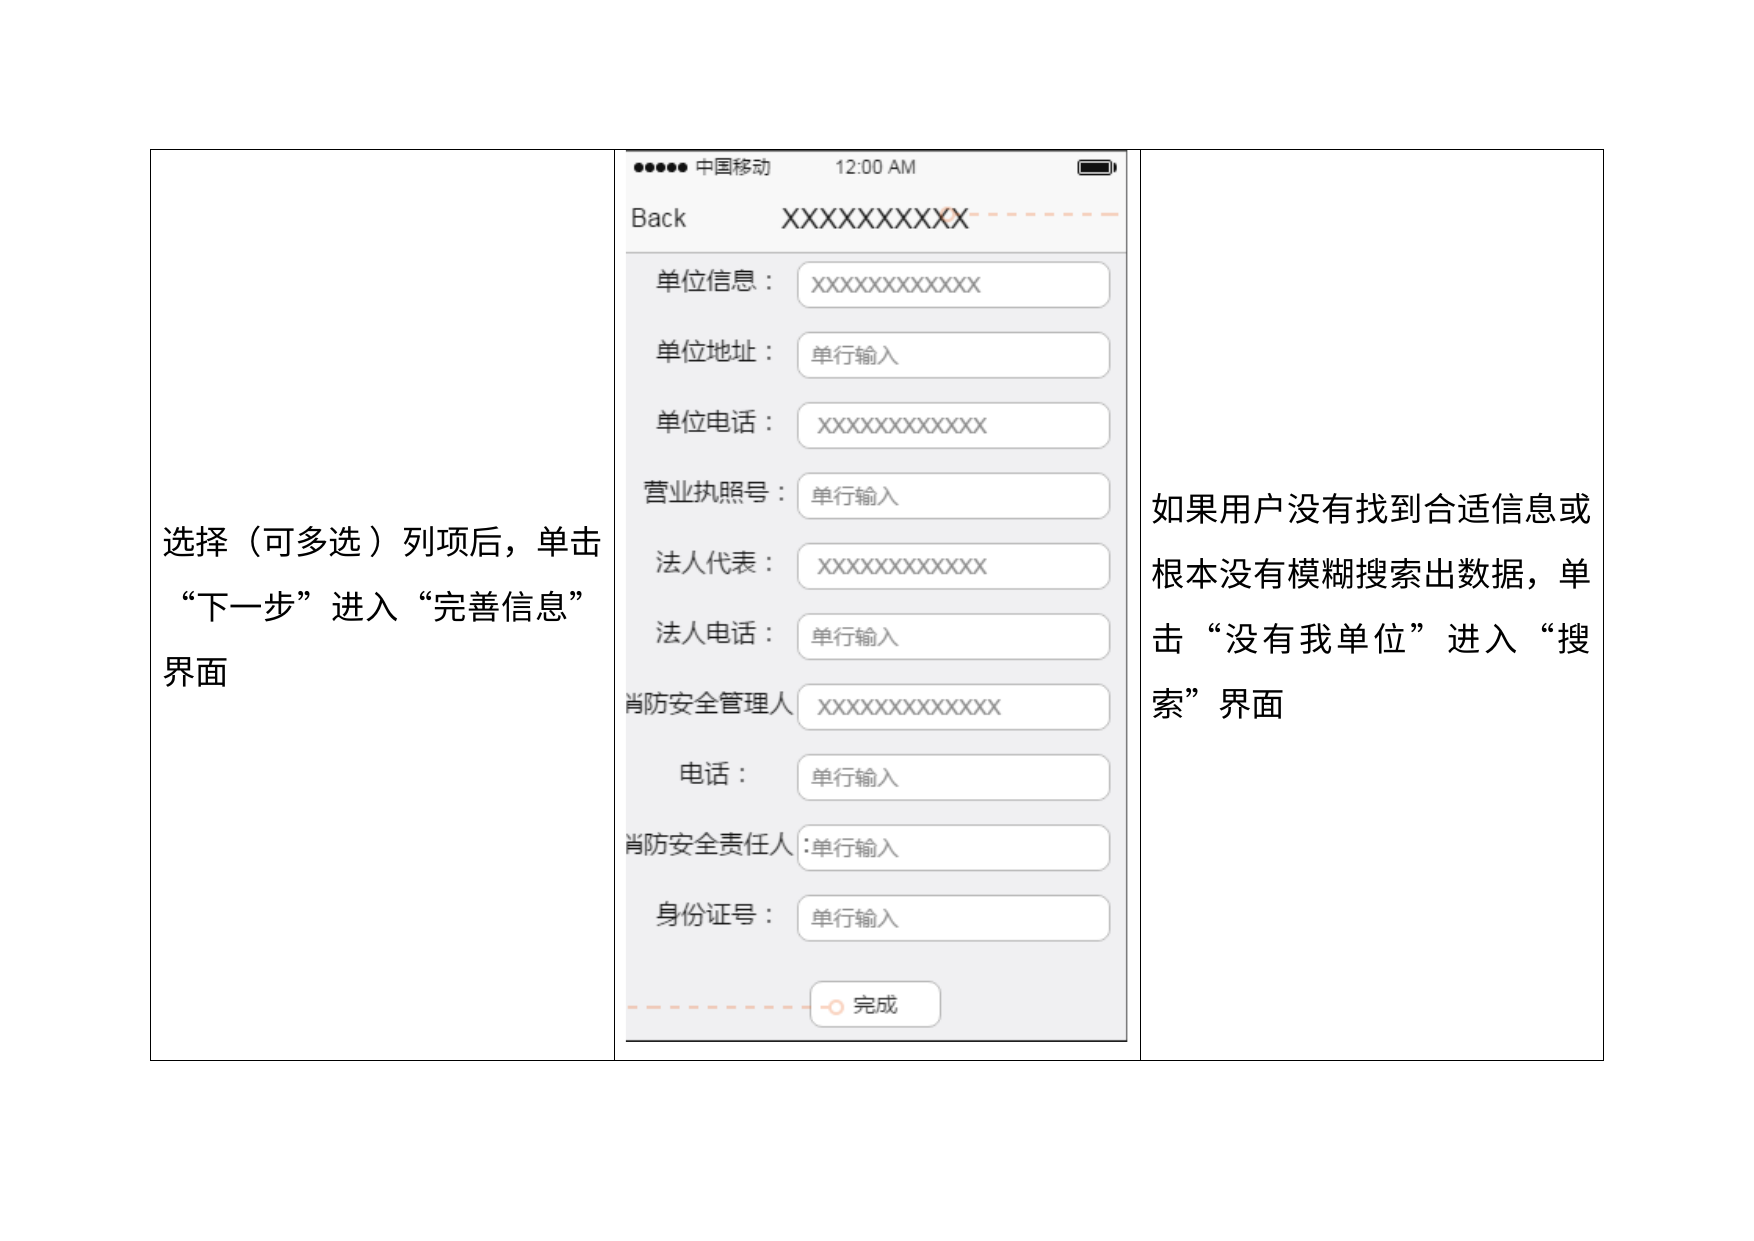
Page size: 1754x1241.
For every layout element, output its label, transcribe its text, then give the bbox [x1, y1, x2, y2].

table_header 如果用户没有找到合适信息或根本没有模糊搜索出数据，单击“没有我单位”进入“搜索”界面 [1141, 150, 1603, 1060]
table_header [615, 150, 1140, 1060]
picture [625, 150, 1128, 1042]
table_header 选择（可多选 ）列项后，单击“下一步”进入“完善信息”界面 [151, 150, 614, 1060]
